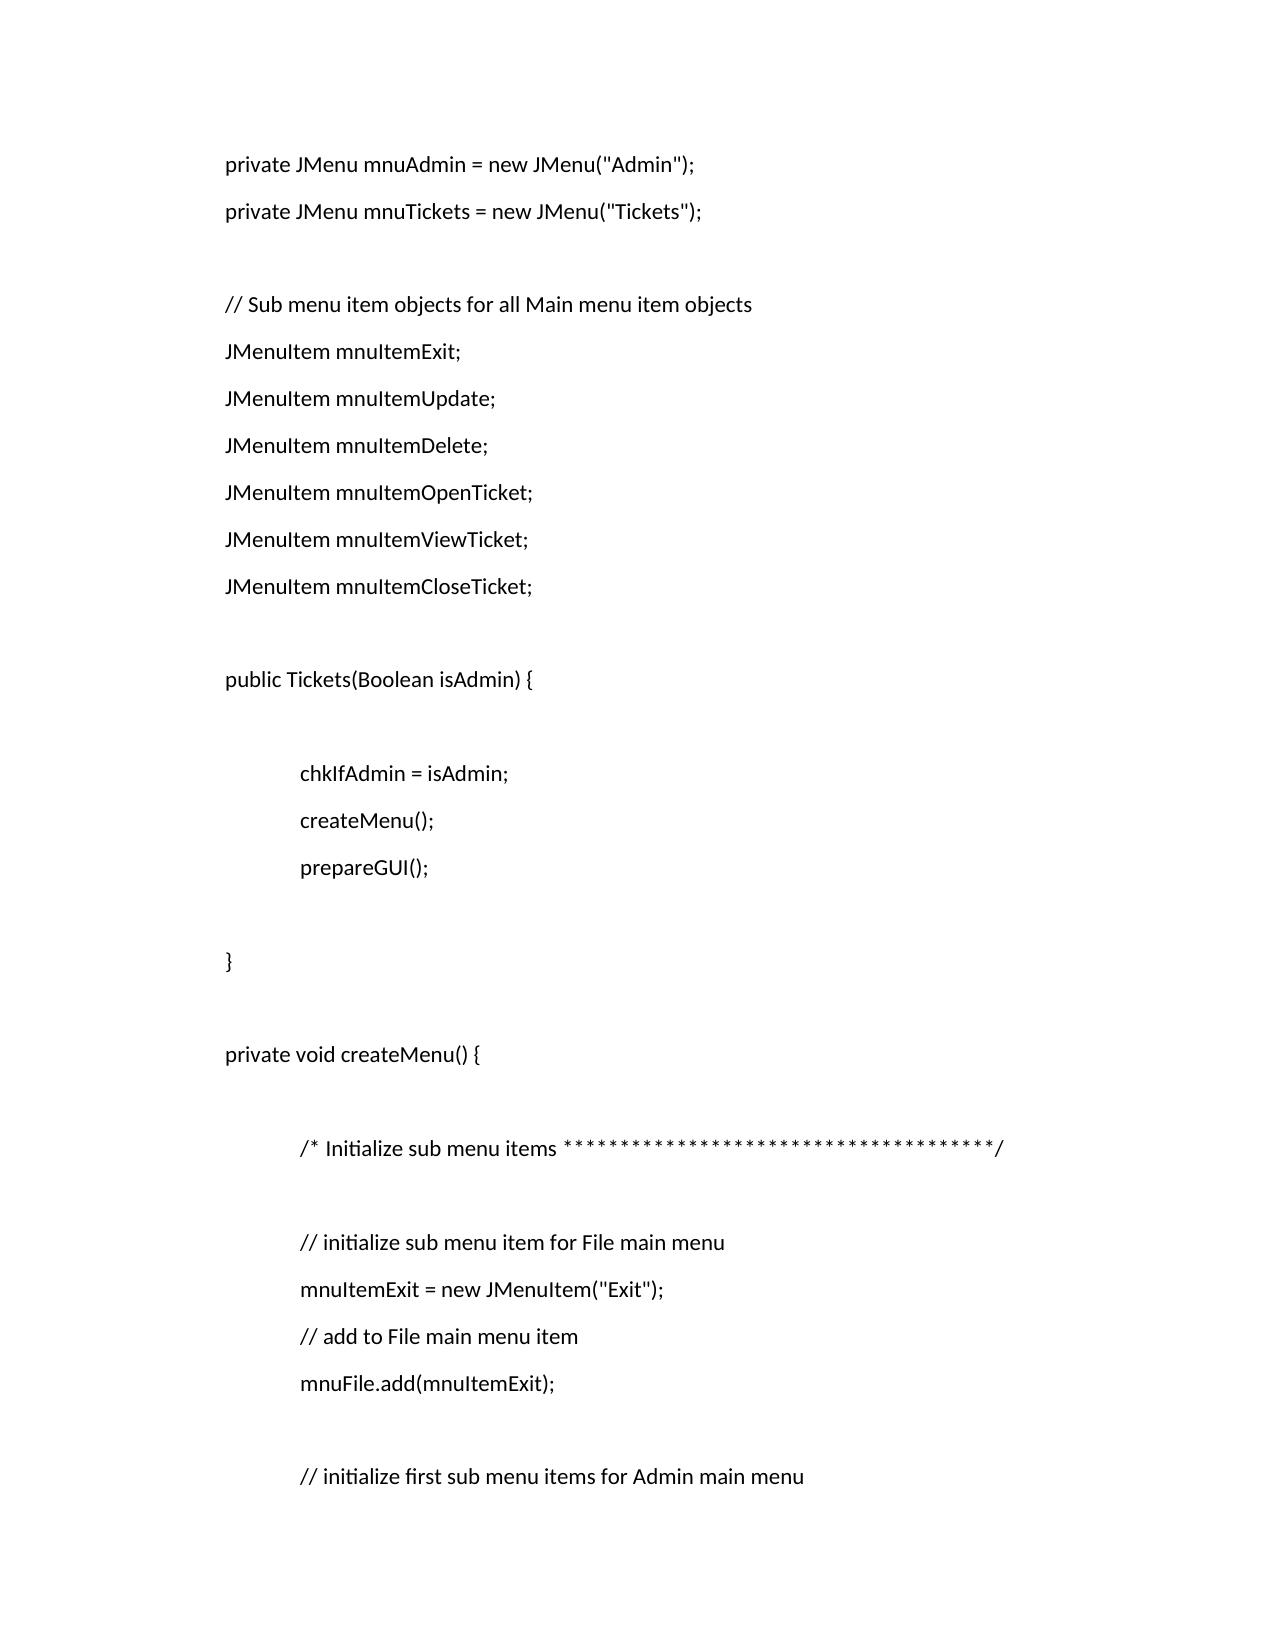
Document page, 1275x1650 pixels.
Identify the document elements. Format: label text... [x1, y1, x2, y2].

text prepareGUI(); [150, 853, 1125, 881]
text /* Initialize sub menu items **************************************/ [150, 1134, 1125, 1162]
text JMenuItem mnuItemOpenTicket; [150, 478, 1125, 506]
text private void createMenu() { [150, 1041, 1125, 1069]
text // initialize first sub menu items for Admin main menu [150, 1462, 1125, 1491]
text chkIfAdmin = isAdmin; [150, 759, 1125, 787]
text mnuItemExit = new JMenuItem("Exit"); [150, 1275, 1125, 1303]
text public Tickets(Boolean isAdmin) { [150, 666, 1125, 694]
text } [150, 947, 1125, 975]
text mnuFile.add(mnuItemExit); [150, 1369, 1125, 1397]
text JMenuItem mnuItemCloseTicket; [150, 572, 1125, 600]
text // Sub menu item objects for all Main menu item objects [150, 291, 1125, 319]
text JMenuItem mnuItemViewTicket; [150, 525, 1125, 553]
text // initialize sub menu item for File main menu [150, 1228, 1125, 1256]
text // add to File main menu item [150, 1322, 1125, 1350]
text JMenuItem mnuItemExit; [150, 337, 1125, 366]
text JMenuItem mnuItemUpdate; [150, 384, 1125, 412]
text JMenuItem mnuItemDelete; [150, 431, 1125, 459]
text private JMenu mnuAdmin = new JMenu("Admin"); [150, 150, 1125, 178]
text createMenu(); [150, 806, 1125, 834]
text private JMenu mnuTickets = new JMenu("Tickets"); [150, 197, 1125, 225]
